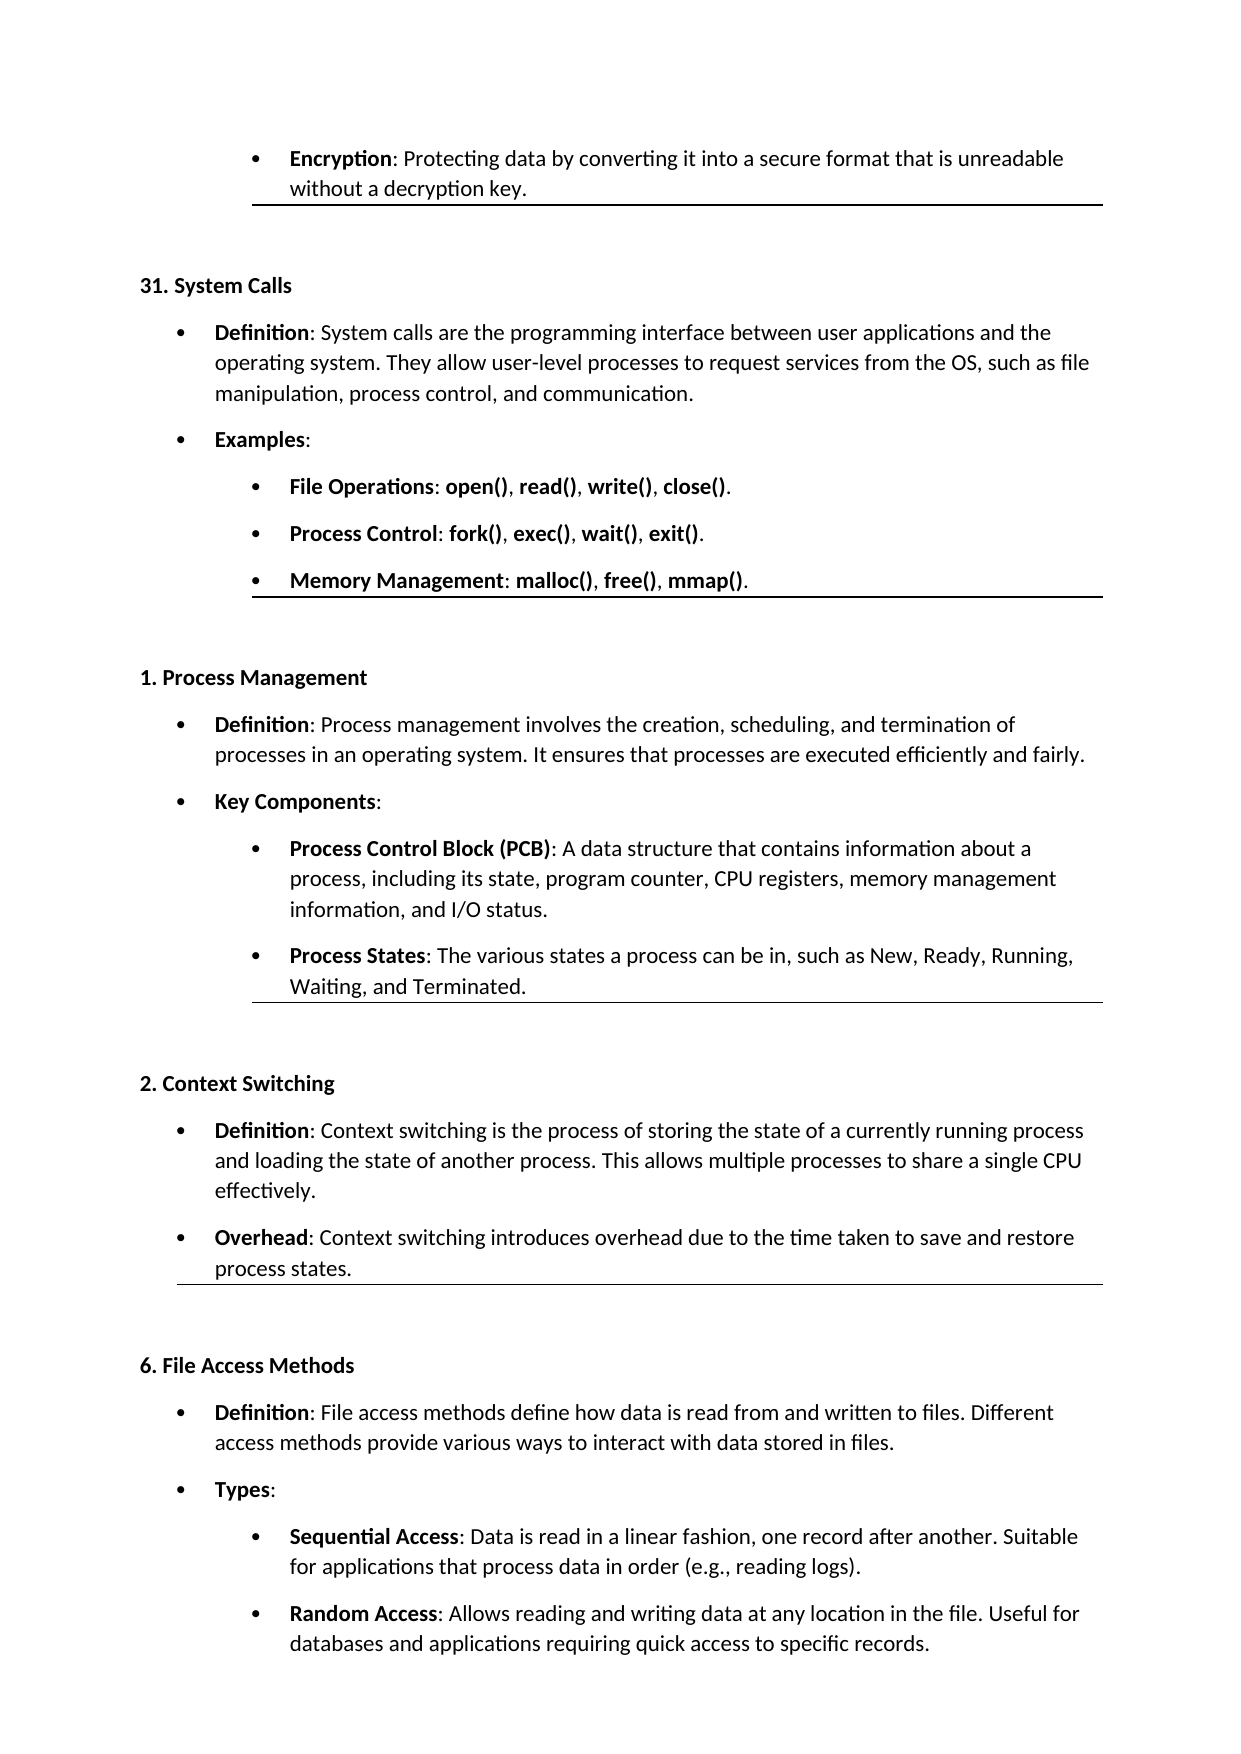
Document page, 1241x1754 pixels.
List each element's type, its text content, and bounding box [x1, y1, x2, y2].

list Encryption: Protecting data by converting it into a secure format that is unreadable without a decryption key. [252, 144, 1103, 204]
list Memory Management: malloc(), free(), mmap(). [252, 566, 1103, 596]
list Definition: Process management involves the creation, scheduling, and termination of processes in an operating system. It ensures that processes are executed efficiently and fairly. [177, 710, 1103, 769]
list Key Components: [177, 787, 1103, 816]
list Definition: File access methods define how data is read from and written to files. Different access methods provide various ways to interact with data stored in files. [177, 1398, 1103, 1456]
list Random Access: Allows reading and writing data at any location in the file. Useful for databases and applications requiring quick access to specific records. [252, 1599, 1103, 1657]
list File Operations: open(), read(), write(), close(). [252, 472, 1103, 500]
list Overhead: Context switching introduces overhead due to the time taken to save and restore process states. [177, 1223, 1103, 1284]
list Process States: The various states a process can be in, such as New, Ready, Running, Waiting, and Terminated. [252, 942, 1103, 1002]
text 2. Context Switching [139, 1069, 1103, 1097]
list Process Control: fork(), exec(), wait(), exit(). [252, 519, 1103, 547]
list Examples: [177, 426, 1103, 453]
text 1. Process Management [139, 663, 1103, 692]
list Sequential Access: Data is read in a linear fashion, one record after another. Suitable for applications that process data in order (e.g., reading logs). [252, 1522, 1103, 1580]
list Process Control Block (PCB): A data structure that contains information about a process, including its state, program counter, CPU registers, memory management information, and I/O status. [252, 834, 1103, 923]
list Types: [177, 1475, 1103, 1503]
list Definition: System calls are the programming interface between user applications and the operating system. They allow user-level processes to request services from the OS, such as file manipulation, process control, and communication. [177, 318, 1103, 407]
list Definition: Context switching is the process of storing the state of a currently running process and loading the state of another process. This allows multiple processes to share a single CPU effectively. [177, 1116, 1103, 1204]
text 31. System Calls [139, 271, 1103, 299]
text 6. File Access Methods [139, 1351, 1103, 1379]
